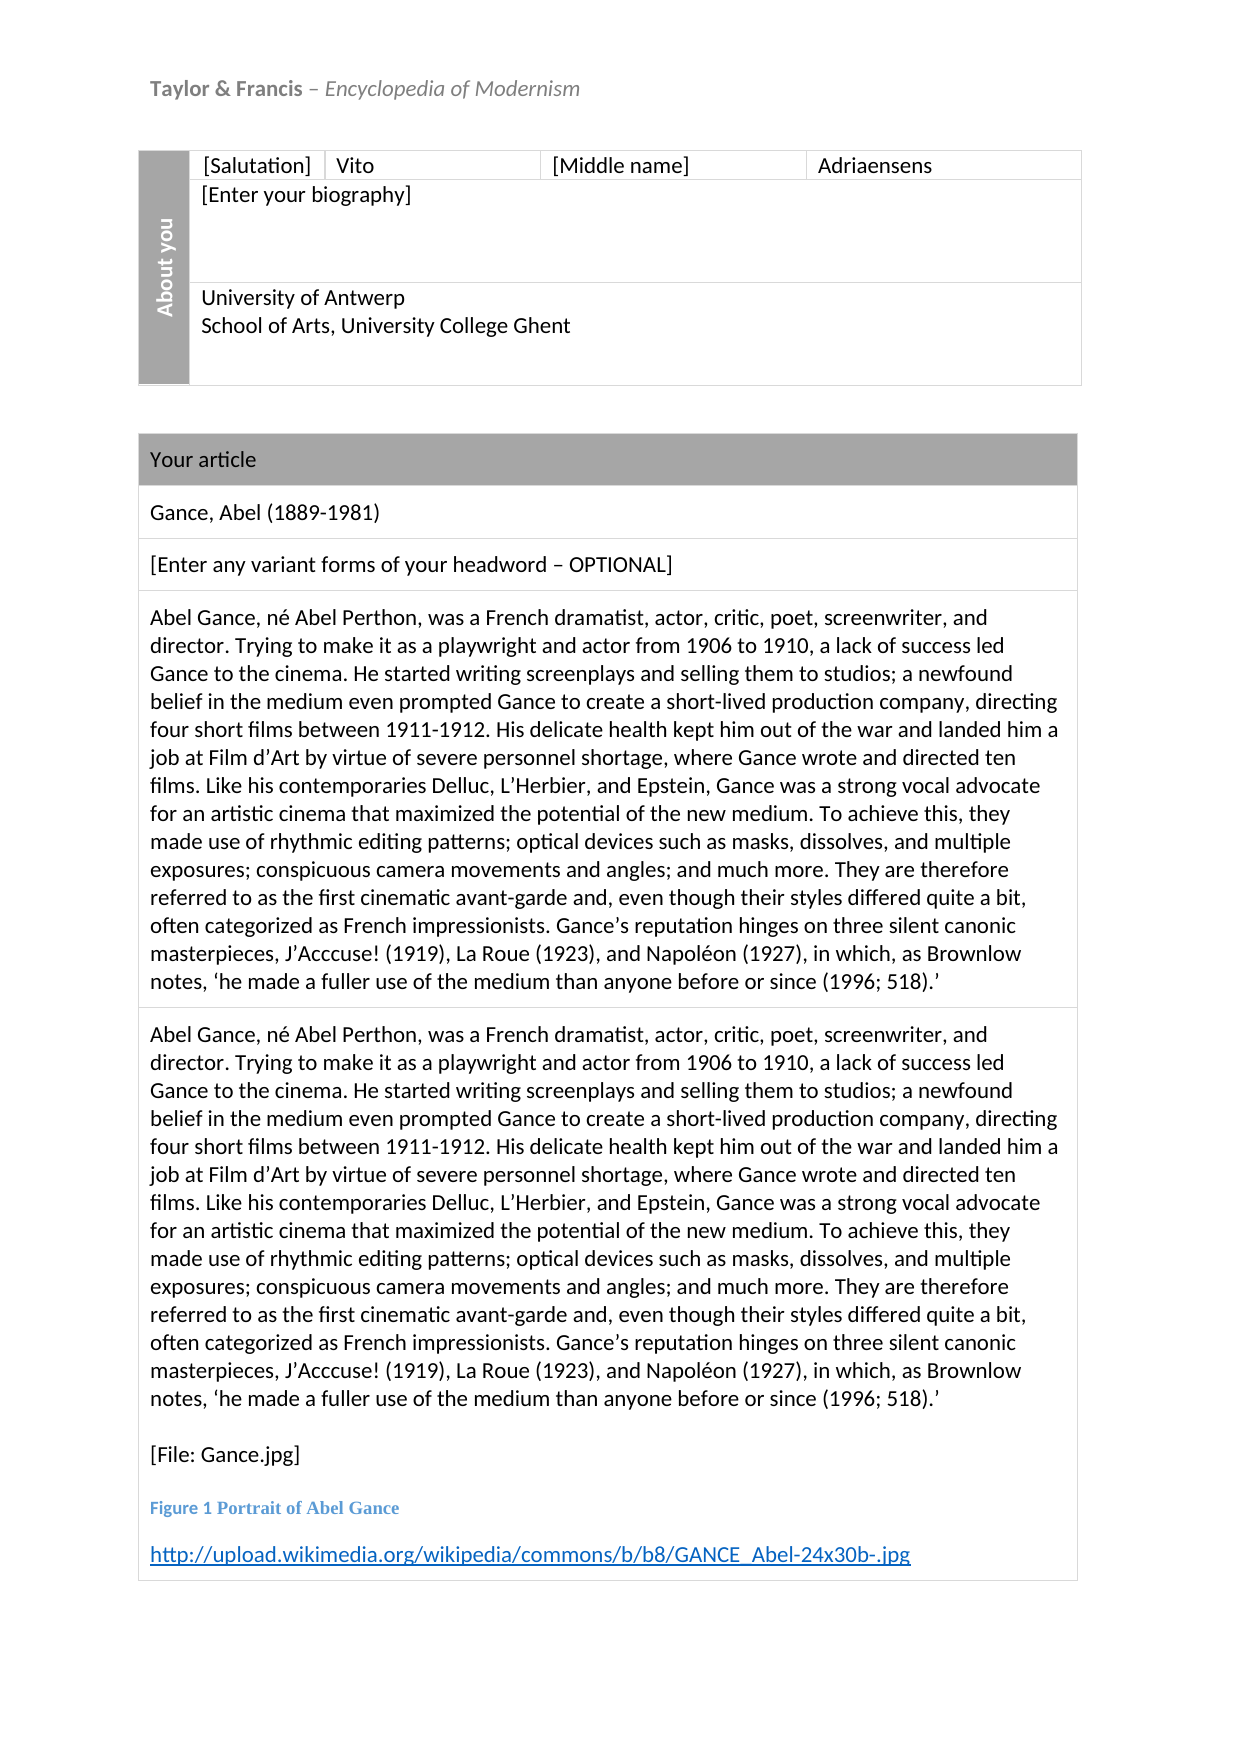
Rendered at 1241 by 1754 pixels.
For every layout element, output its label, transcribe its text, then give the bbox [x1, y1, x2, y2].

table_header Your article [139, 434, 1077, 485]
table_header About you [139, 151, 189, 384]
